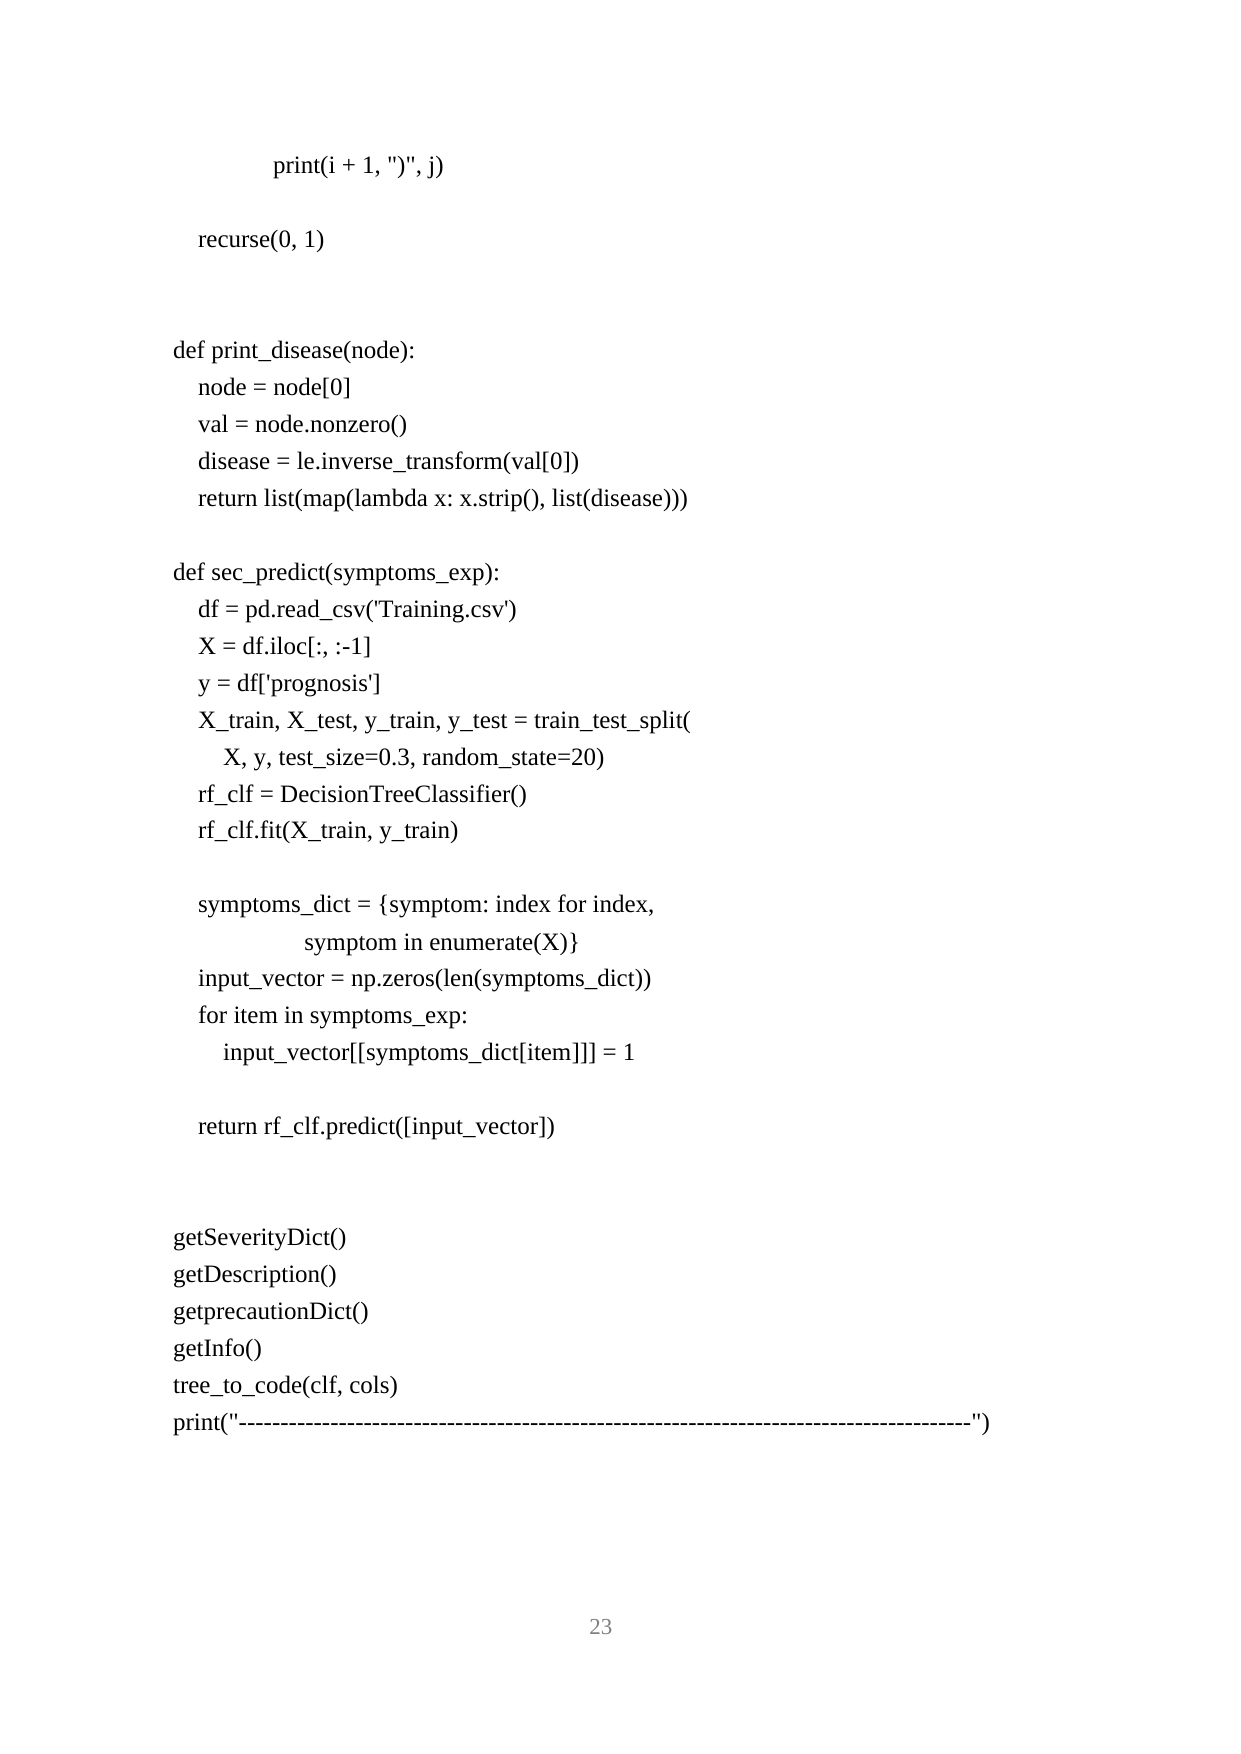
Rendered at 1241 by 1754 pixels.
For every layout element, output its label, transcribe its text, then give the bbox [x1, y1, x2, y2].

text for item in symptoms_exp: [173, 1001, 1090, 1029]
text return rf_clf.predict([input_vector]) [173, 1111, 1090, 1140]
text X, y, test_size=0.3, random_state=20) [173, 742, 1090, 770]
text node = node[0] [173, 372, 1090, 401]
text tree_to_code(clf, cols) [173, 1370, 1090, 1399]
text getSeverityDict() [173, 1222, 1090, 1251]
text getInfo() [173, 1333, 1090, 1362]
text def sec_predict(symptoms_exp): [173, 557, 1090, 586]
text symptoms_dict = {symptom: index for index, [173, 889, 1090, 918]
text return list(map(lambda x: x.strip(), list(disease))) [173, 483, 1090, 512]
text print(i + 1, ")", j) [173, 150, 1090, 179]
text disease = le.inverse_transform(val[0]) [173, 446, 1090, 474]
text symptom in enumerate(X)} [173, 927, 1090, 955]
text getDescription() [173, 1259, 1090, 1288]
text print("----------------------------------------------------------------------------------------") [173, 1407, 1090, 1436]
text recurse(0, 1) [173, 224, 1090, 253]
text X = df.iloc[:, :-1] [173, 631, 1090, 659]
text input_vector = np.zeros(len(symptoms_dict)) [173, 963, 1090, 992]
text X_train, X_test, y_train, y_test = train_test_split( [173, 705, 1090, 733]
text getprecautionDict() [173, 1296, 1090, 1325]
text rf_clf.fit(X_train, y_train) [173, 816, 1090, 844]
text df = pd.read_csv('Training.csv') [173, 594, 1090, 622]
text y = df['prognosis'] [173, 668, 1090, 696]
text input_vector[[symptoms_dict[item]]] = 1 [173, 1037, 1090, 1066]
text val = node.nonzero() [173, 409, 1090, 438]
text def print_disease(node): [173, 335, 1090, 364]
text rf_clf = DecisionTreeClassifier() [173, 779, 1090, 807]
